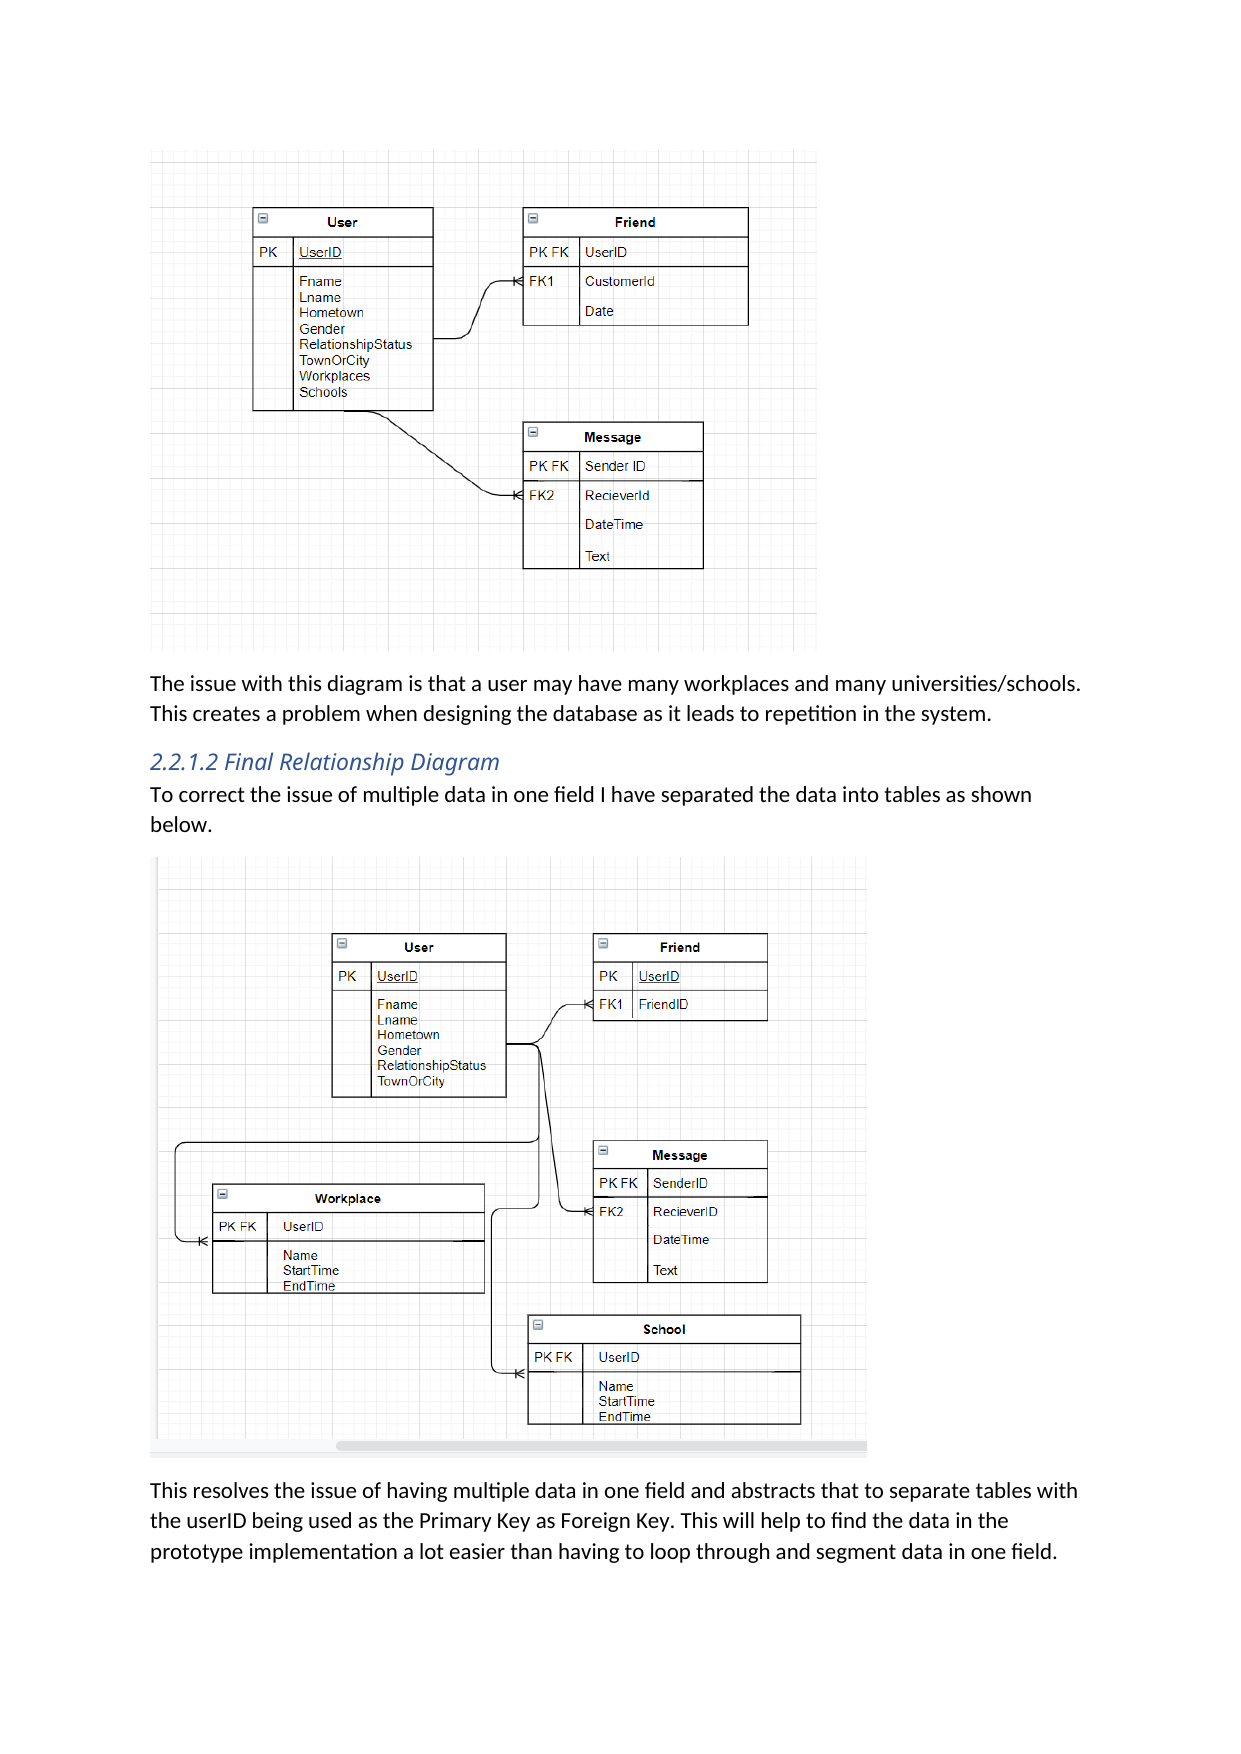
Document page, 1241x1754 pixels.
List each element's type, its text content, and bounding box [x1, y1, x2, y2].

picture [150, 150, 818, 651]
text To correct the issue of multiple data in one field I have separated the data into tables as shown below. [150, 780, 1090, 838]
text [150, 1476, 1090, 1565]
subtitle 2.2.1.2 Final Relationship Diagram [150, 746, 1090, 778]
picture [150, 857, 868, 1458]
text The issue with this diagram is that a user may have many workplaces and many universities/schools. This creates a problem when designing the database as it leads to repetition in the system. [150, 669, 1090, 727]
